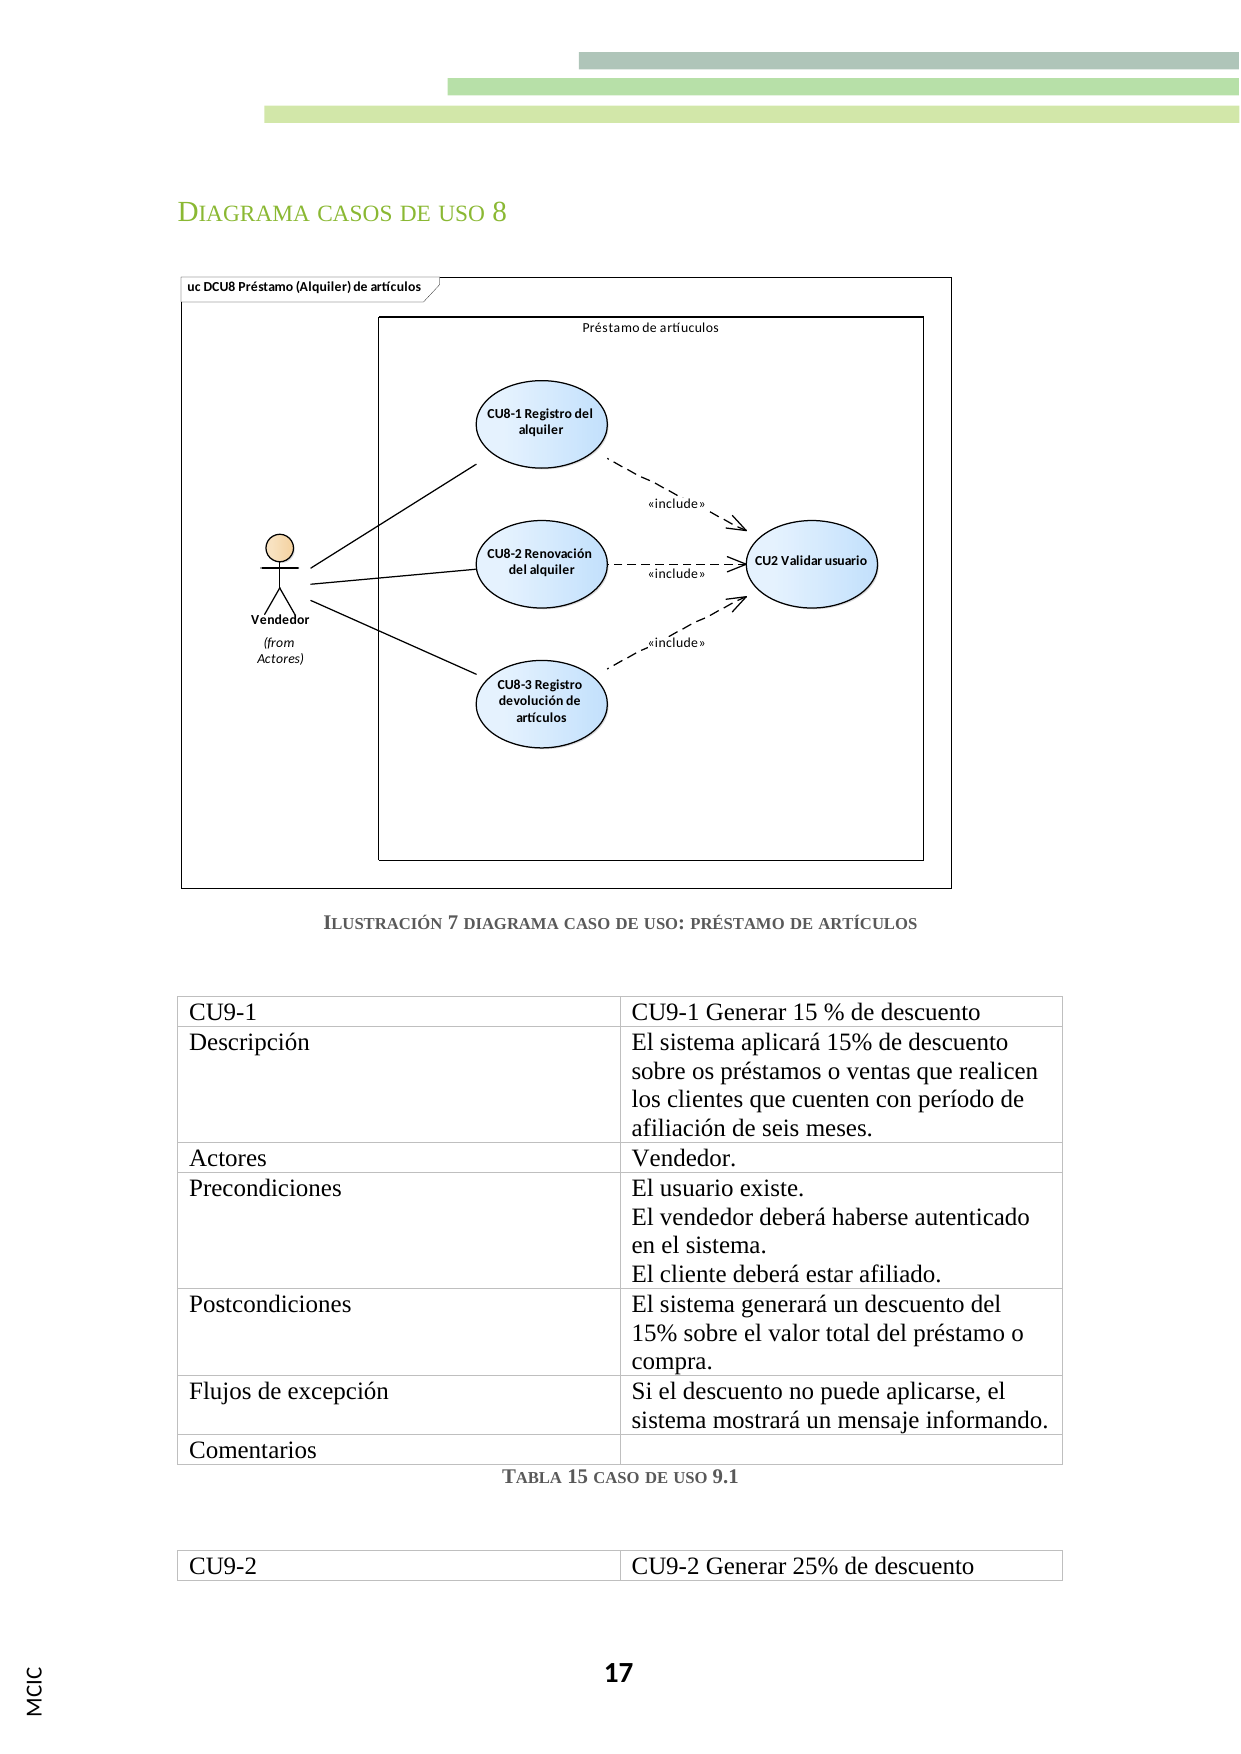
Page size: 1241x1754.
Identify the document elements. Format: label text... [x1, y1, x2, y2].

table_cell Postcondiciones [178, 1289, 620, 1375]
table_cell [621, 1435, 1062, 1463]
table_cell Comentarios [178, 1435, 620, 1463]
table_cell Actores [178, 1143, 620, 1172]
table_cell Si el descuento no puede aplicarse, el sistema mostrará un mensaje informando. [621, 1376, 1062, 1434]
table_cell El sistema aplicará 15% de descuento sobre os préstamos o ventas que realicen los clientes que cuenten con período de afiliación de seis meses. [621, 1027, 1062, 1142]
table_cell Vendedor. [621, 1143, 1062, 1172]
table_header CU9-1 Generar 15 % de descuento [621, 997, 1062, 1026]
table_cell El usuario existe. El vendedor deberá haberse autenticado en el sistema. El cliente deberá estar afiliado. [621, 1173, 1062, 1288]
table_cell El sistema generará un descuento del 15% sobre el valor total del préstamo o compra. [621, 1289, 1062, 1375]
table_cell Descripción [178, 1027, 620, 1142]
table_header CU9-1 [178, 997, 620, 1026]
table_header CU9-2 [178, 1551, 620, 1580]
subtitle Diagrama casos de uso 8 [177, 194, 1063, 228]
text Tabla 15 caso de uso 9.1 [177, 1465, 1063, 1488]
table_cell Precondiciones [178, 1173, 620, 1288]
text Ilustración 7 diagrama caso de uso: préstamo de artículos [177, 910, 1063, 934]
table_cell Flujos de excepción [178, 1376, 620, 1434]
table_header CU9-2 Generar 25% de descuento [621, 1551, 1062, 1580]
